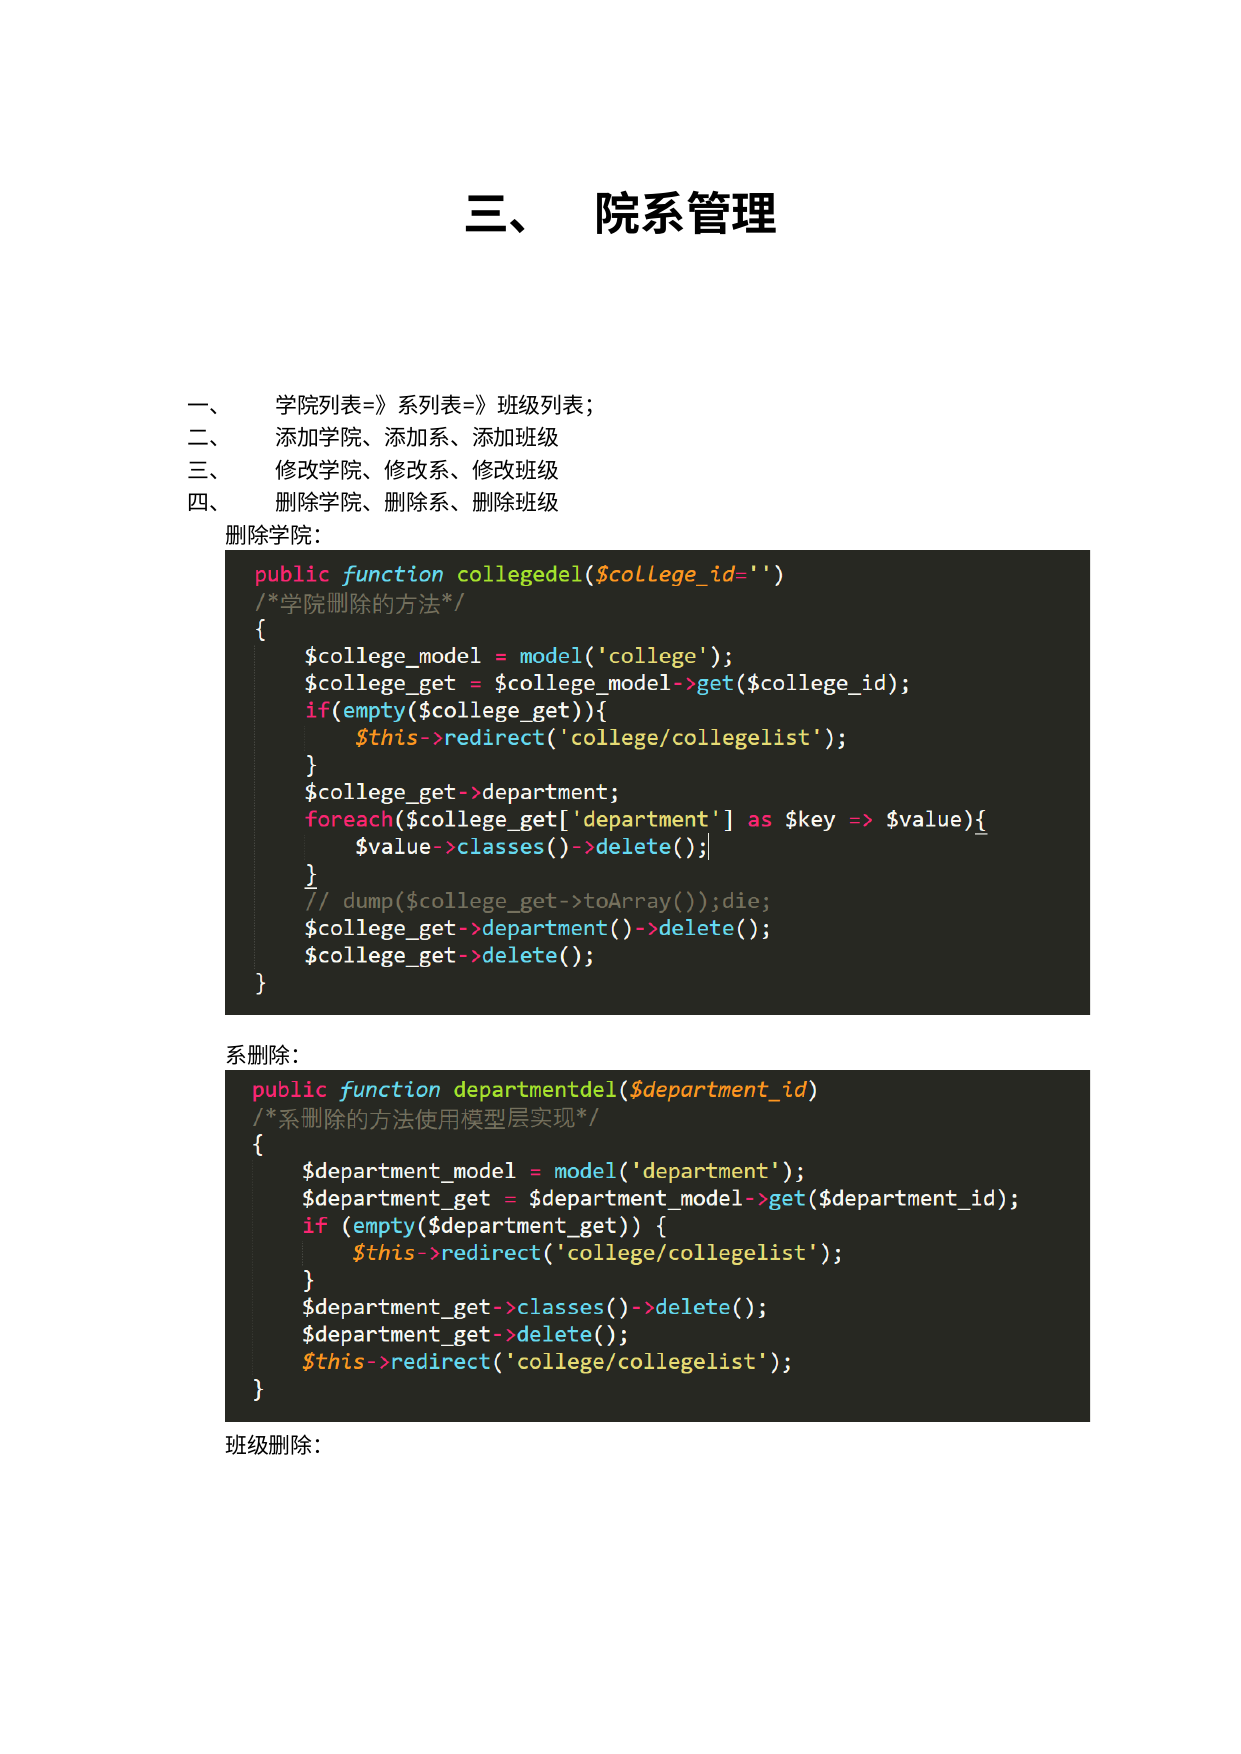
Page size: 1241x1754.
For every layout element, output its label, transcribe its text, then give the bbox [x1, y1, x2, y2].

list 删除学院、删除系、删除班级 [187, 485, 1053, 517]
list 删除学院： [225, 517, 1053, 550]
list 系删除： [225, 1037, 1053, 1070]
list 添加学院、添加系、添加班级 [187, 420, 1053, 452]
picture [225, 1070, 1091, 1422]
list 学院列表=》系列表=》班级列表； [187, 387, 1053, 420]
picture [225, 550, 1091, 1015]
list 修改学院、修改系、修改班级 [187, 452, 1053, 485]
subtitle 院系管理 [187, 162, 1053, 259]
list 班级删除： [225, 1427, 1053, 1460]
